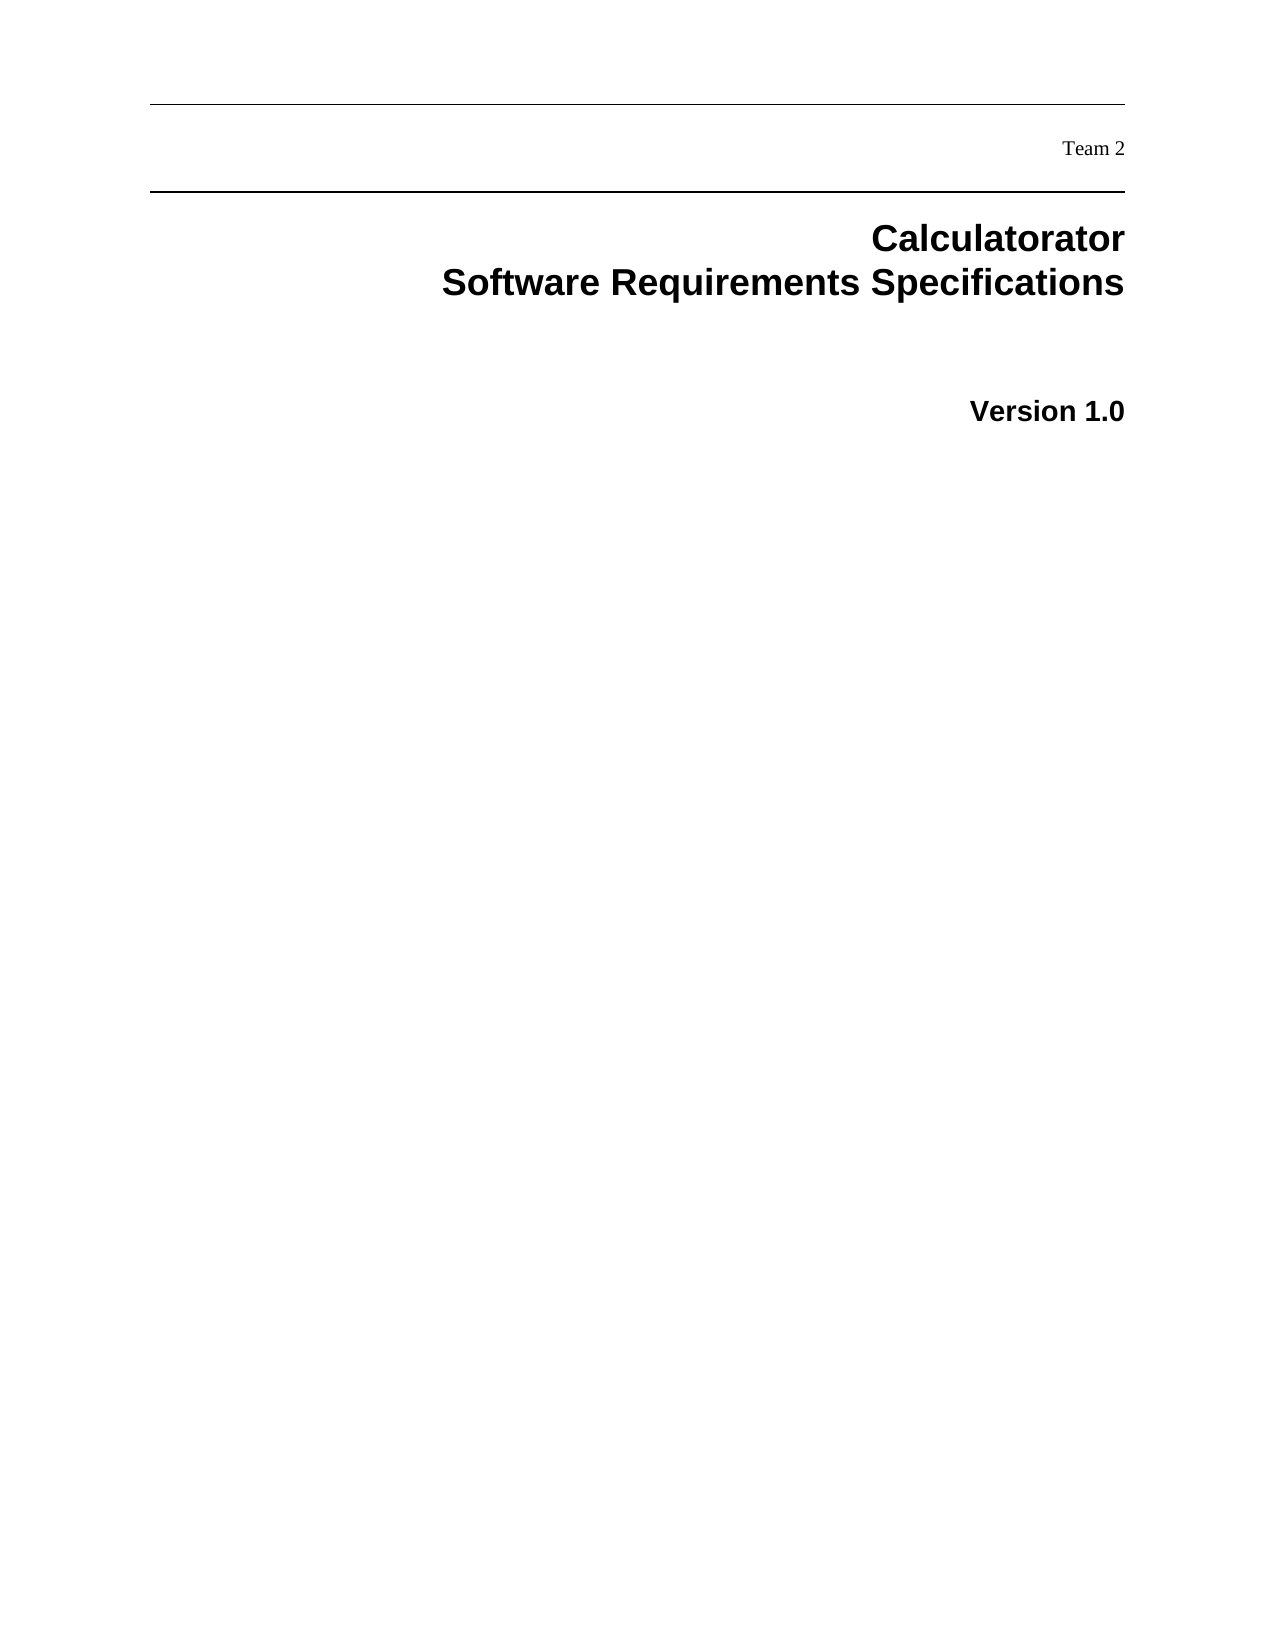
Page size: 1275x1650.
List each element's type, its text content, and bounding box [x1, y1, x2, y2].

title Version 1.0 [150, 394, 1125, 428]
title Calculatorator [150, 217, 1125, 260]
title Software Requirements Specifications [150, 260, 1125, 303]
